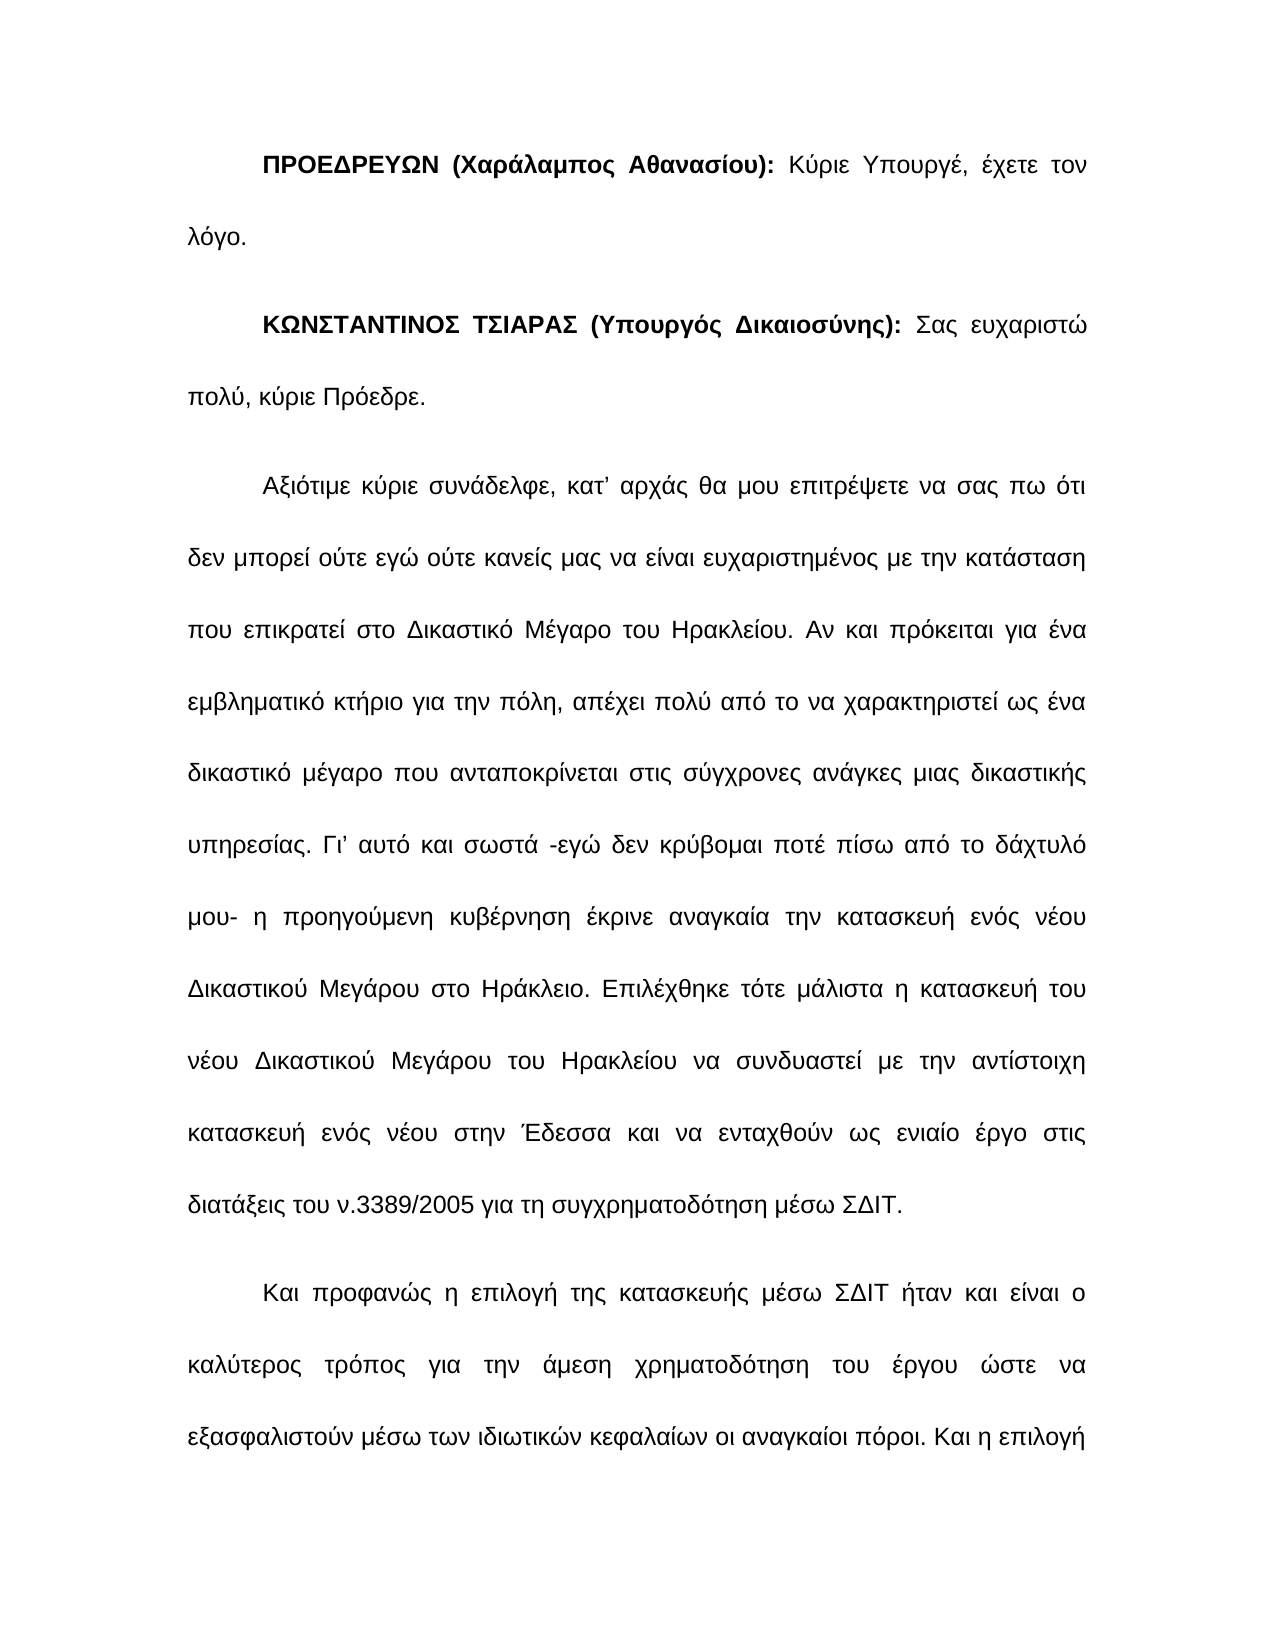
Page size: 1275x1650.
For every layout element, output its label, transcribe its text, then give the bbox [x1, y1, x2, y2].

text ΚΩΝΣΤΑΝΤΙΝΟΣ ΤΣΙΑΡΑΣ (Υπουργός Δικαιοσύνης): Σας ευχαριστώ πολύ, κύριε Πρόεδρε. [187, 310, 1087, 411]
text Αξιότιμε κύριε συνάδελφε, κατ’ αρχάς θα μου επιτρέψετε να σας πω ότι δεν μπορεί ούτε εγώ ούτε κανείς μας να είναι ευχαριστημένος με την κατάσταση που επικρατεί στο Δικαστικό Μέγαρο του Ηρακλείου. Αν και πρόκειται για ένα εμβληματικό κτήριο για την πόλη, απέχει πολύ από το να χαρακτηριστεί ως ένα δικαστικό μέγαρο που ανταποκρίνεται στις σύγχρονες ανάγκες μιας δικαστικής υπηρεσίας. Γι’ αυτό και σωστά -εγώ δεν κρύβομαι ποτέ πίσω από το δάχτυλό μου- η προηγούμενη κυβέρνηση έκρινε αναγκαία την κατασκευή ενός νέου Δικαστικού Μεγάρου στο Ηράκλειο. Επιλέχθηκε τότε μάλιστα η κατασκευή του νέου Δικαστικού Μεγάρου του Ηρακλείου να συνδυαστεί με την αντίστοιχη κατασκευή ενός νέου στην Έδεσσα και να ενταχθούν ως ενιαίο έργο στις διατάξεις του ν.3389/2005 για τη συγχρηματοδότηση μέσω ΣΔΙΤ. [187, 471, 1087, 1218]
text ΠΡΟΕΔΡΕΥΩΝ (Χαράλαμπος Αθανασίου): Κύριε Υπουργέ, έχετε τον λόγο. [187, 150, 1087, 251]
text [187, 1278, 1087, 1451]
